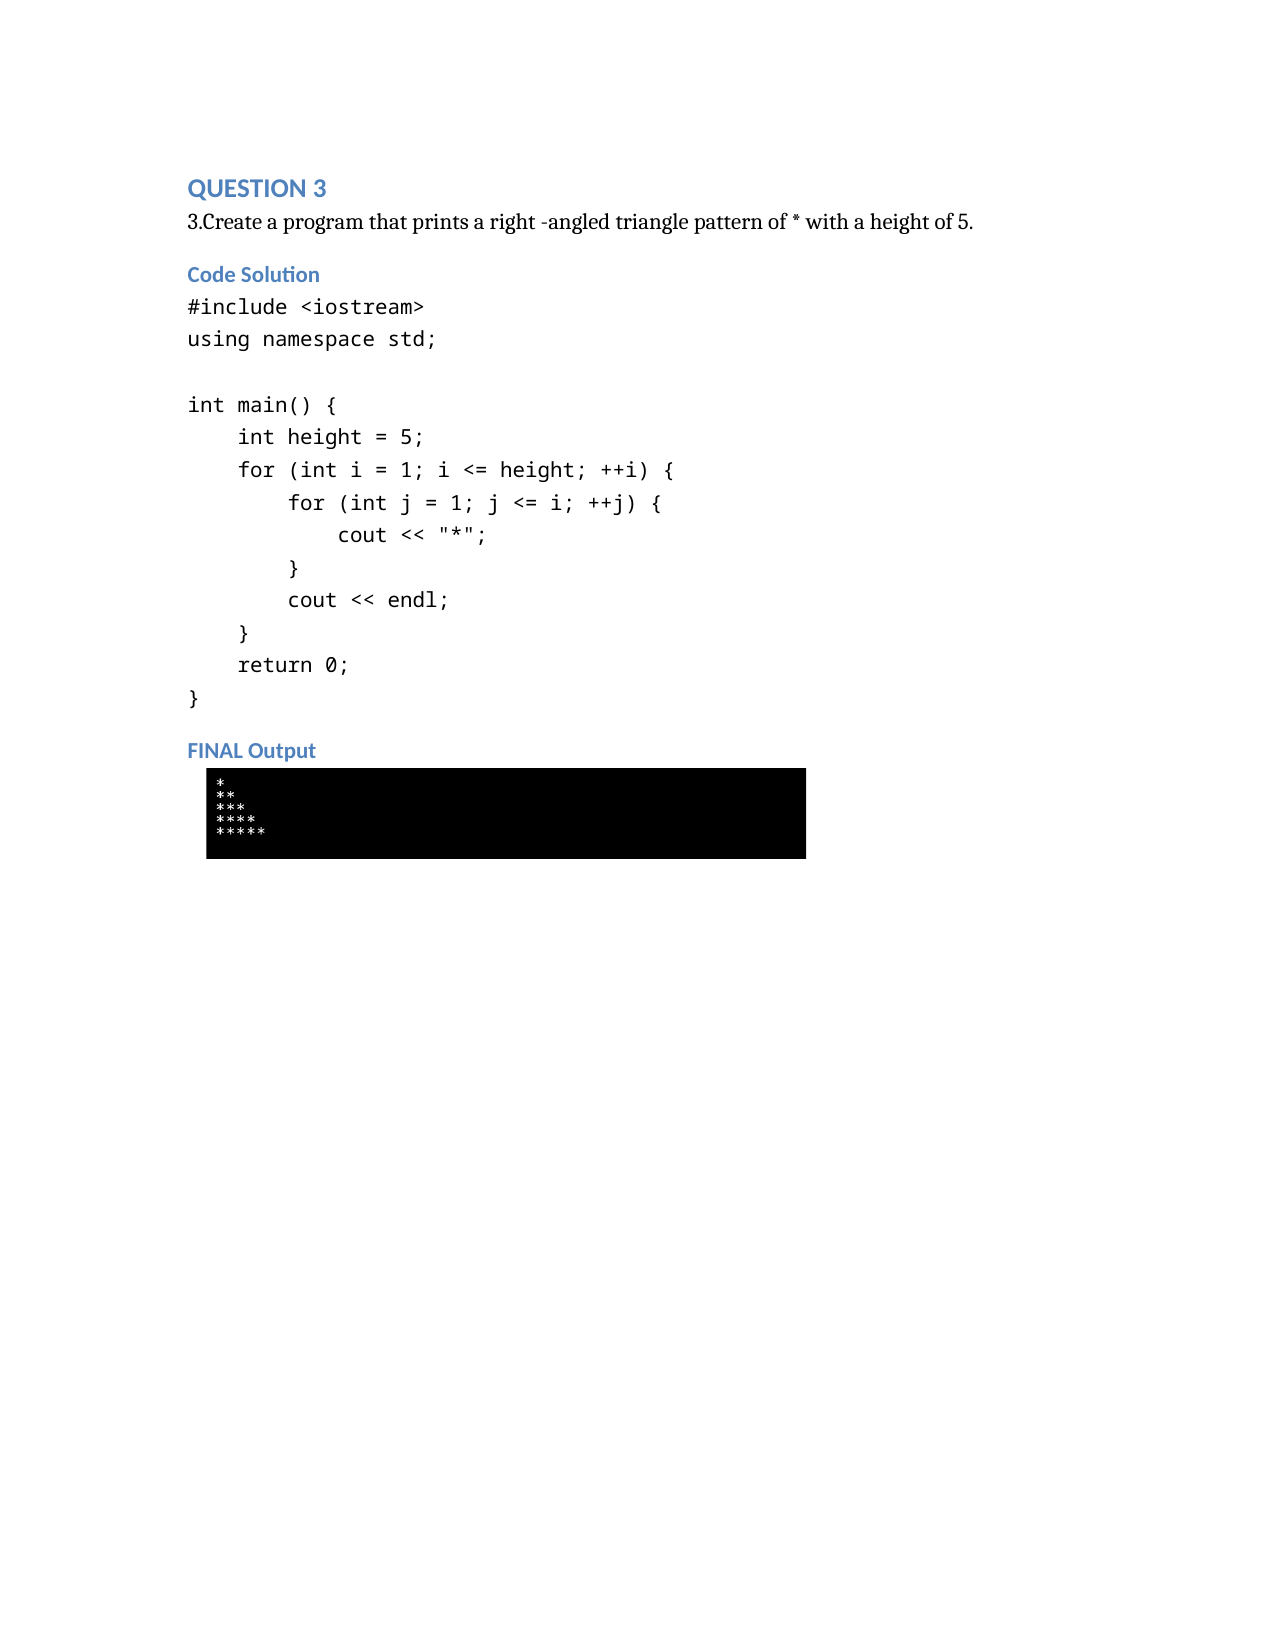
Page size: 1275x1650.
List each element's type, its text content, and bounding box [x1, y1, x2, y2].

picture [206, 768, 807, 859]
text #include <iostream> using namespace std; int main() { int height = 5; for (int i = 1; i <= height; ++i) { for (int j = 1; j <= i; ++j) { cout << "*"; } cout << endl; } return 0; } [187, 292, 1087, 712]
subtitle FINAL Output [187, 737, 1087, 765]
subtitle QUESTION 3 [187, 171, 1087, 204]
text 3.Create a program that prints a right -angled triangle pattern of * with a height of 5. [187, 209, 1087, 235]
subtitle Code Solution [187, 260, 1087, 288]
